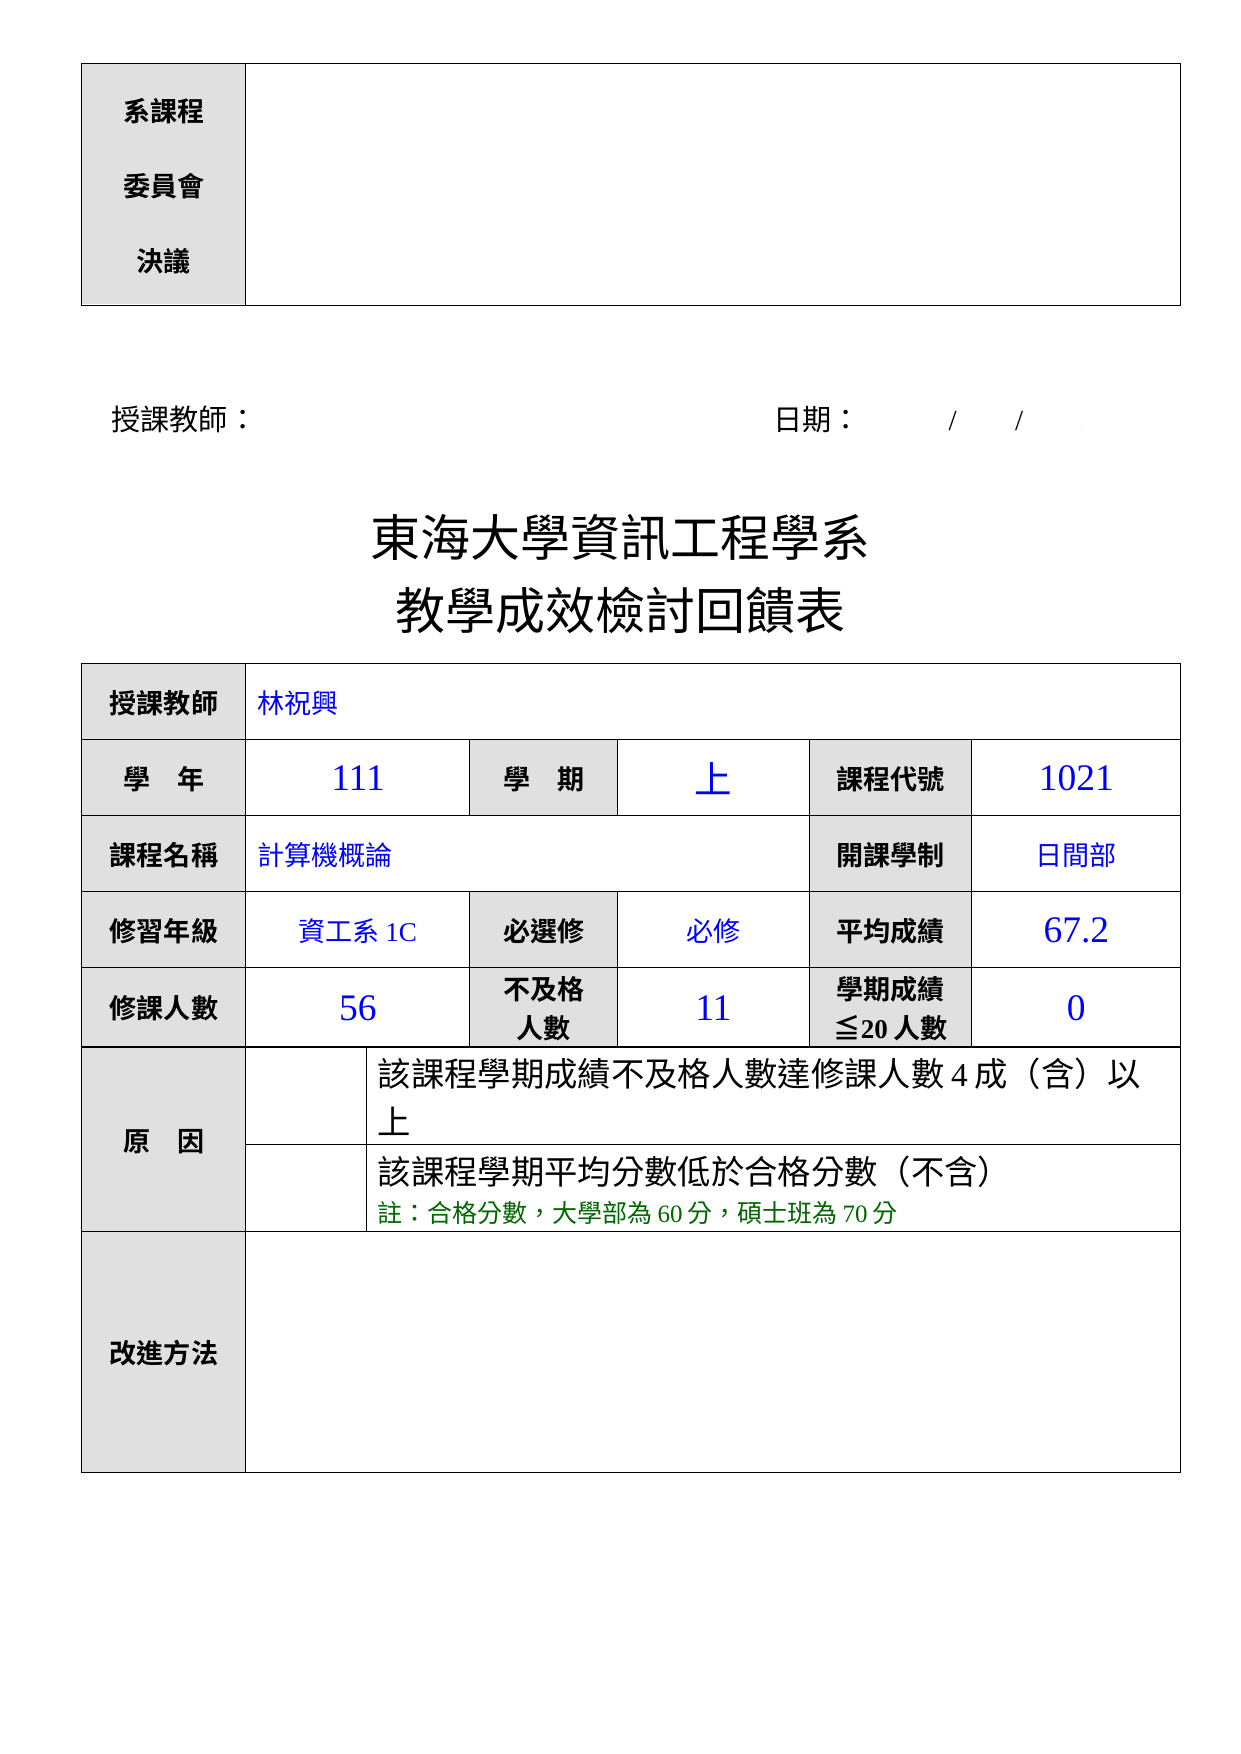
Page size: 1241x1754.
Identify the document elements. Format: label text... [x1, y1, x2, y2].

table_cell 改進方法 [82, 1232, 245, 1472]
table_header 授課教師 [82, 664, 245, 739]
table_cell 67.2 [972, 892, 1180, 967]
text 東海大學資訊工程學系 [89, 499, 1152, 571]
table_header 日期： / / . [625, 381, 1152, 456]
table_cell 學 年 [82, 740, 245, 815]
table_cell 資工系1C [246, 892, 469, 967]
table_cell [246, 64, 1180, 304]
table_cell 56 [246, 968, 469, 1046]
table_cell 11 [618, 968, 809, 1046]
table_cell [246, 1145, 366, 1231]
table_cell 原 因 [82, 1048, 245, 1231]
table_cell 課程名稱 [82, 816, 245, 891]
table_cell 上 [618, 740, 809, 815]
table_cell 1021 [972, 740, 1180, 815]
table_cell 開課學制 [810, 816, 971, 891]
text 教學成效檢討回饋表 [89, 571, 1152, 643]
table_cell 該課程學期平均分數低於合格分數（不含） 註：合格分數，大學部為60分，碩士班為70分 [367, 1145, 1180, 1231]
table_header 林祝興 [246, 664, 1180, 739]
table_cell 不及格 人數 [470, 968, 617, 1046]
table_cell 修習年級 [82, 892, 245, 967]
table_cell [246, 1232, 1180, 1472]
table_cell 課程代號 [810, 740, 971, 815]
table_cell 0 [972, 968, 1180, 1046]
table_cell [246, 1048, 366, 1144]
table_cell 平均成績 [810, 892, 971, 967]
table_header 授課教師： [100, 381, 625, 456]
table_cell 該課程學期成績不及格人數達修課人數4成（含）以上 [367, 1048, 1180, 1144]
table_cell 必修 [618, 892, 809, 967]
table_cell 日間部 [972, 816, 1180, 891]
table_cell 學期成績≦20人數 [810, 968, 971, 1046]
table_cell 必選修 [470, 892, 617, 967]
table_cell 111 [246, 740, 469, 815]
table_cell 計算機概論 [246, 816, 809, 891]
table_cell 修課人數 [82, 968, 245, 1046]
table_cell 學 期 [470, 740, 617, 815]
table_cell 系課程 委員會 決議 [82, 64, 245, 304]
